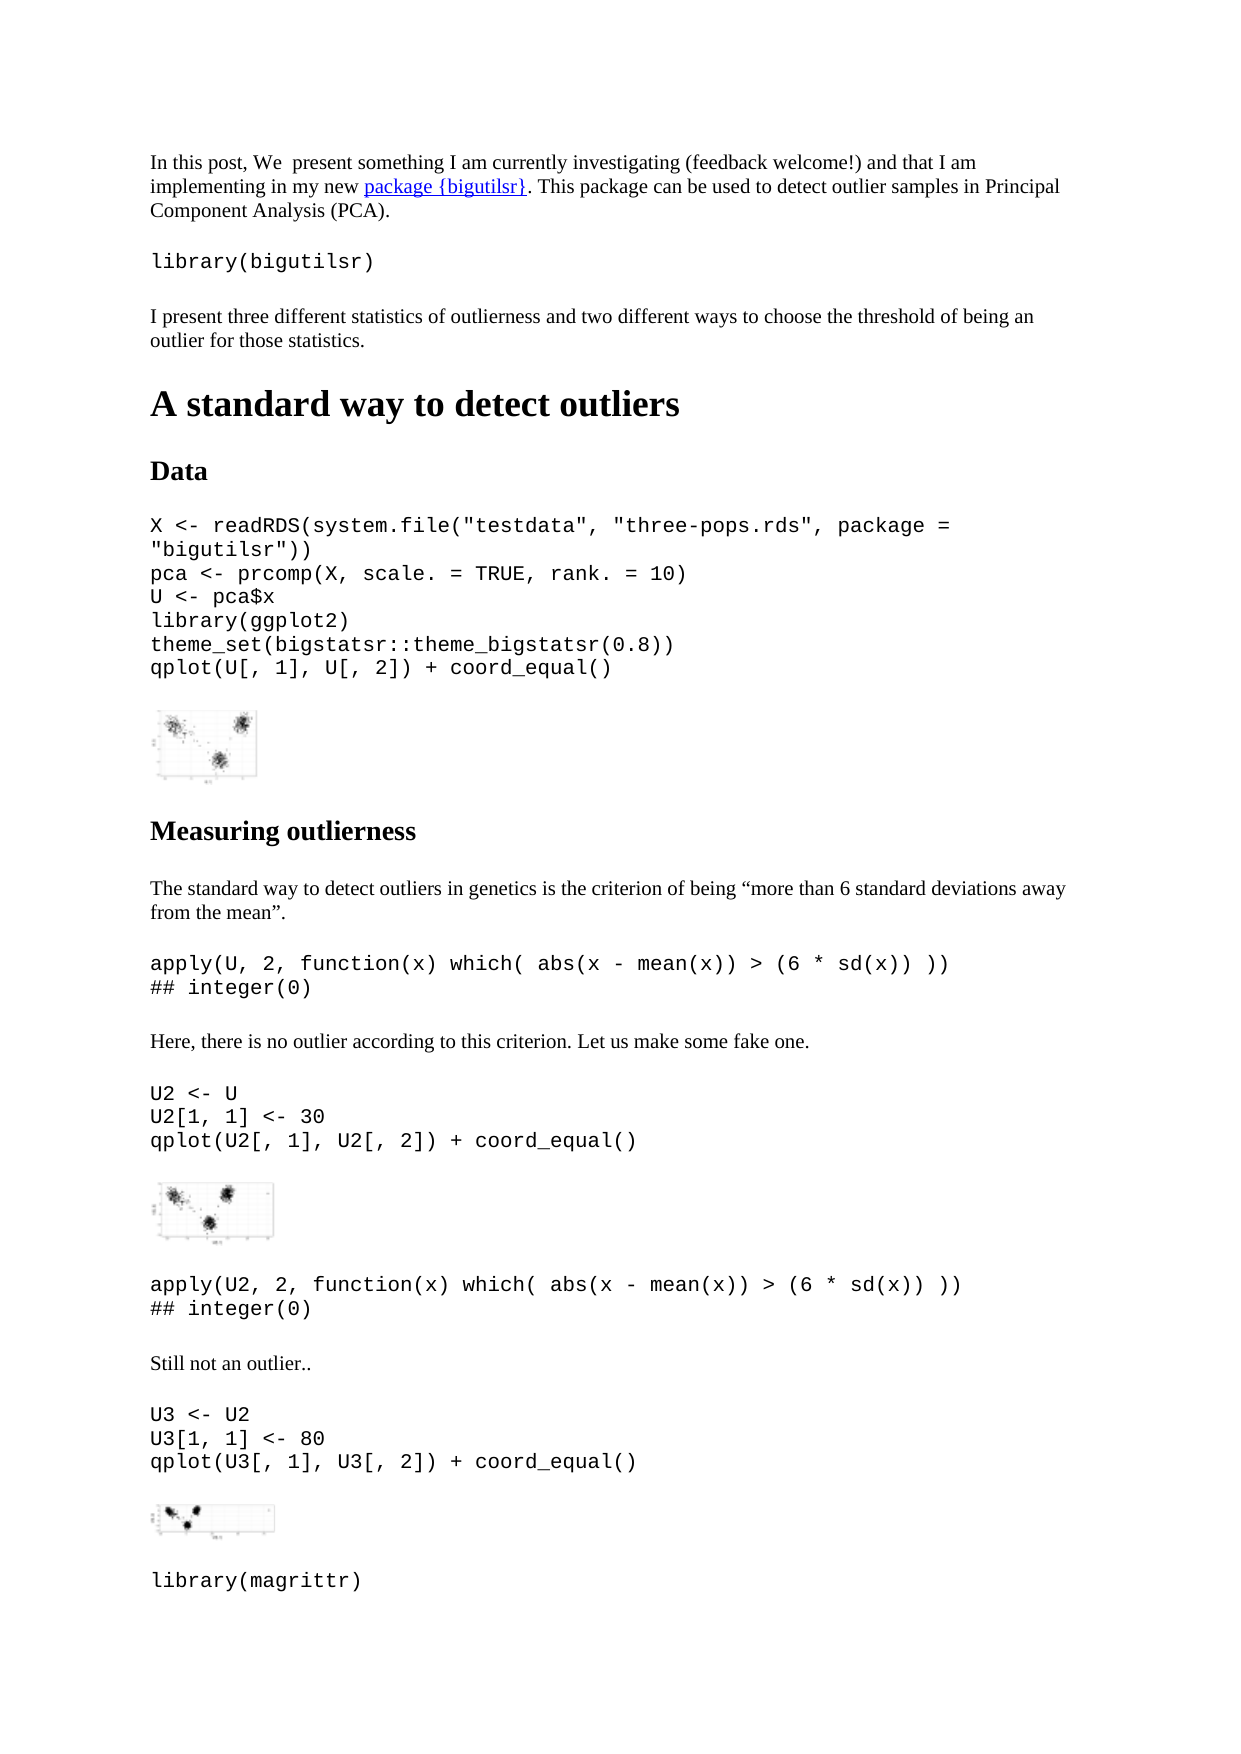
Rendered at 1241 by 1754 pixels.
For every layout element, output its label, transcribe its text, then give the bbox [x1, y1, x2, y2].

text ## integer(0) [150, 1298, 1090, 1322]
text X <- readRDS(system.file("testdata", "three-pops.rds", package = "bigutilsr")) [150, 515, 1090, 563]
picture [150, 1504, 275, 1541]
picture [150, 710, 259, 785]
text Here, there is no outlier according to this criterion. Let us make some fake one. [150, 1029, 1090, 1053]
text I present three different statistics of outlierness and two different ways to choose the threshold of being an outlier for those statistics. [150, 304, 1090, 352]
text Still not an outlier.. [150, 1351, 1090, 1375]
text qplot(U2[, 1], U2[, 2]) + coord_equal() [150, 1130, 1090, 1154]
text In this post, We present something I am currently investigating (feedback welcome!) and that I am implementing in my new package {bigutilsr}. This package can be used to detect outlier samples in Principal Component Analysis (PCA). [150, 150, 1090, 222]
text Measuring outlierness [150, 814, 1090, 847]
text qplot(U[, 1], U[, 2]) + coord_equal() [150, 657, 1090, 681]
text ## integer(0) [150, 977, 1090, 1000]
text A standard way to detect outliers [150, 381, 1090, 424]
text apply(U2, 2, function(x) which( abs(x - mean(x)) > (6 * sd(x)) )) [150, 1274, 1090, 1298]
text U <- pca$x [150, 586, 1090, 610]
text pca <- prcomp(X, scale. = TRUE, rank. = 10) [150, 563, 1090, 586]
text Data [150, 454, 1090, 486]
text qplot(U3[, 1], U3[, 2]) + coord_equal() [150, 1451, 1090, 1475]
text U2 <- U [150, 1083, 1090, 1106]
text The standard way to detect outliers in genetics is the criterion of being “more than 6 standard deviations away from the mean”. [150, 876, 1090, 924]
text library(magrittr) [150, 1570, 1090, 1593]
text U3 <- U2 [150, 1404, 1090, 1428]
text U3[1, 1] <- 80 [150, 1428, 1090, 1451]
text apply(U, 2, function(x) which( abs(x - mean(x)) > (6 * sd(x)) )) [150, 953, 1090, 977]
text library(bigutilsr) [150, 251, 1090, 275]
picture [150, 1182, 275, 1246]
text library(ggplot2) [150, 610, 1090, 633]
text theme_set(bigstatsr::theme_bigstatsr(0.8)) [150, 633, 1090, 657]
text U2[1, 1] <- 30 [150, 1106, 1090, 1130]
